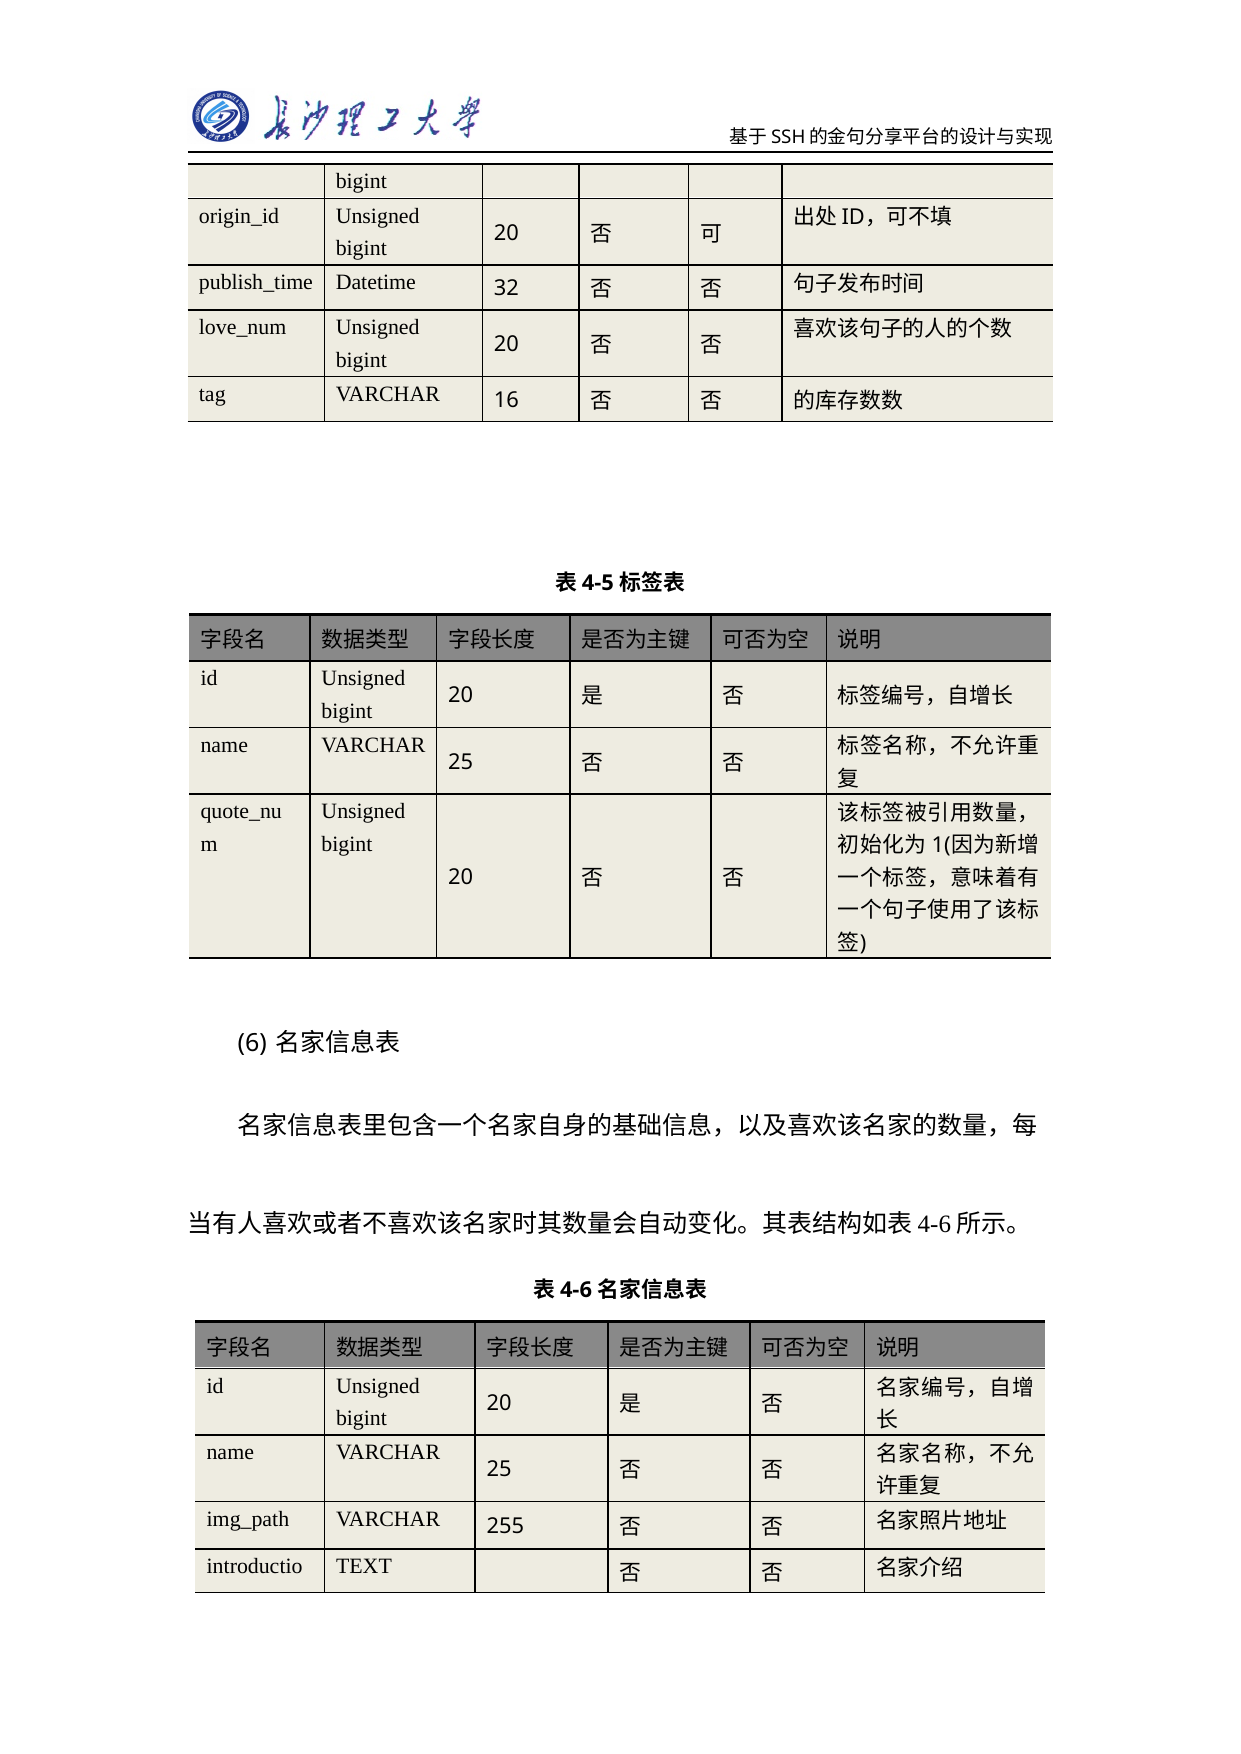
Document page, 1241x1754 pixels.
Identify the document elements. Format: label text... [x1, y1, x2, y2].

table_cell 否 [580, 311, 688, 376]
table_cell 16 [483, 377, 578, 421]
table_cell 名家照片地址 [865, 1502, 1045, 1548]
table_header 字段长度 [476, 1323, 607, 1367]
table_cell tag [188, 377, 324, 421]
table_cell origin_id [188, 199, 324, 264]
table_header 字段名 [195, 1323, 324, 1367]
table_cell VARCHAR [325, 1436, 474, 1501]
table_cell 可 [689, 199, 781, 264]
table_cell publish_time [188, 266, 324, 309]
table_cell 喜欢该句子的人的个数 [783, 311, 1053, 376]
table_cell 否 [571, 728, 710, 793]
table_cell 是 [609, 1369, 749, 1434]
table_cell 否 [609, 1502, 749, 1548]
table_cell 20 [437, 662, 569, 726]
table_cell 该标签被引用数量，初始化为1(因为新增一个标签，意味着有一个句子使用了该标签) [827, 795, 1051, 957]
table_header 说明 [827, 616, 1051, 660]
table_cell TEXT [325, 1550, 474, 1592]
table_header 字段名 [189, 616, 309, 660]
table_cell 20 [483, 199, 578, 264]
table_cell VARCHAR [325, 377, 482, 421]
table_cell 否 [580, 165, 688, 197]
table_header 可否为空 [751, 1323, 864, 1367]
table_cell img_path [195, 1502, 324, 1548]
table_header 数据类型 [311, 616, 436, 660]
table_cell 否 [580, 266, 688, 309]
table_cell 否 [712, 728, 826, 793]
table_cell Datetime [325, 266, 482, 309]
table_cell 否 [751, 1436, 864, 1501]
table_cell 名家介绍 [865, 1550, 1045, 1592]
table_cell 句子发布时间 [783, 266, 1053, 309]
table_cell 20 [476, 1369, 607, 1434]
table_cell 标签编号，自增长 [827, 662, 1051, 726]
table_cell 否 [689, 266, 781, 309]
table_cell 名家编号，自增长 [865, 1369, 1045, 1434]
table_cell 否 [751, 1369, 864, 1434]
table_header 是否为主键 [609, 1323, 749, 1367]
table_cell love_num [188, 311, 324, 376]
table_cell 可 [689, 165, 781, 197]
table_cell 否 [609, 1436, 749, 1501]
text 名家信息表里包含一个名家自身的基础信息，以及喜欢该名家的数量，每当有人喜欢或者不喜欢该名家时其数量会自动变化。其表结构如表4-6所示。 [187, 1091, 1053, 1254]
table_cell 否 [689, 311, 781, 376]
table_cell 作者ID，可不填 [783, 165, 1053, 197]
table_cell introduction [195, 1550, 324, 1592]
table_cell 否 [580, 377, 688, 421]
table_cell 否 [712, 662, 826, 726]
table_cell 名家名称，不允许重复 [865, 1436, 1045, 1501]
table_header 数据类型 [325, 1323, 474, 1367]
table_cell [476, 1550, 607, 1592]
table_cell Unsigned bigint [325, 165, 482, 197]
table_cell author_id [188, 165, 324, 197]
table_cell 否 [751, 1502, 864, 1548]
table_cell Unsigned bigint [311, 795, 436, 957]
table_cell 25 [476, 1436, 607, 1501]
table_cell 25 [437, 728, 569, 793]
table_cell 否 [712, 795, 826, 957]
list 名家信息表 [237, 1008, 1053, 1073]
table_cell 出处ID，可不填 [783, 199, 1053, 264]
table_cell Unsigned bigint [325, 1369, 474, 1434]
table_cell 标签名称，不允许重复 [827, 728, 1051, 793]
table_cell 否 [571, 795, 710, 957]
table_cell 的库存数数 [783, 377, 1053, 421]
table_cell Unsigned bigint [325, 311, 482, 376]
table_header 是否为主键 [571, 616, 710, 660]
table_cell Unsigned bigint [311, 662, 436, 726]
table_cell 否 [580, 199, 688, 264]
table_header 可否为空 [712, 616, 826, 660]
text 表4-6 名家信息表 [187, 1272, 1053, 1304]
table_cell 20 [483, 165, 578, 197]
table_cell name [195, 1436, 324, 1501]
table_cell VARCHAR [325, 1502, 474, 1548]
table_cell 否 [751, 1550, 864, 1592]
table_header 说明 [865, 1323, 1045, 1367]
table_cell quote_num [189, 795, 309, 957]
table_cell id [195, 1369, 324, 1434]
picture [187, 88, 495, 144]
table_cell 255 [476, 1502, 607, 1548]
table_cell 否 [689, 377, 781, 421]
table_cell Unsigned bigint [325, 199, 482, 264]
table_header 字段长度 [437, 616, 569, 660]
table_cell 20 [437, 795, 569, 957]
text 表4-5 标签表 [187, 564, 1053, 597]
table_cell 32 [483, 266, 578, 309]
table_cell VARCHAR [311, 728, 436, 793]
table_cell 是 [571, 662, 710, 726]
table_cell 否 [609, 1550, 749, 1592]
table_cell id [189, 662, 309, 726]
table_cell 20 [483, 311, 578, 376]
table_cell name [189, 728, 309, 793]
